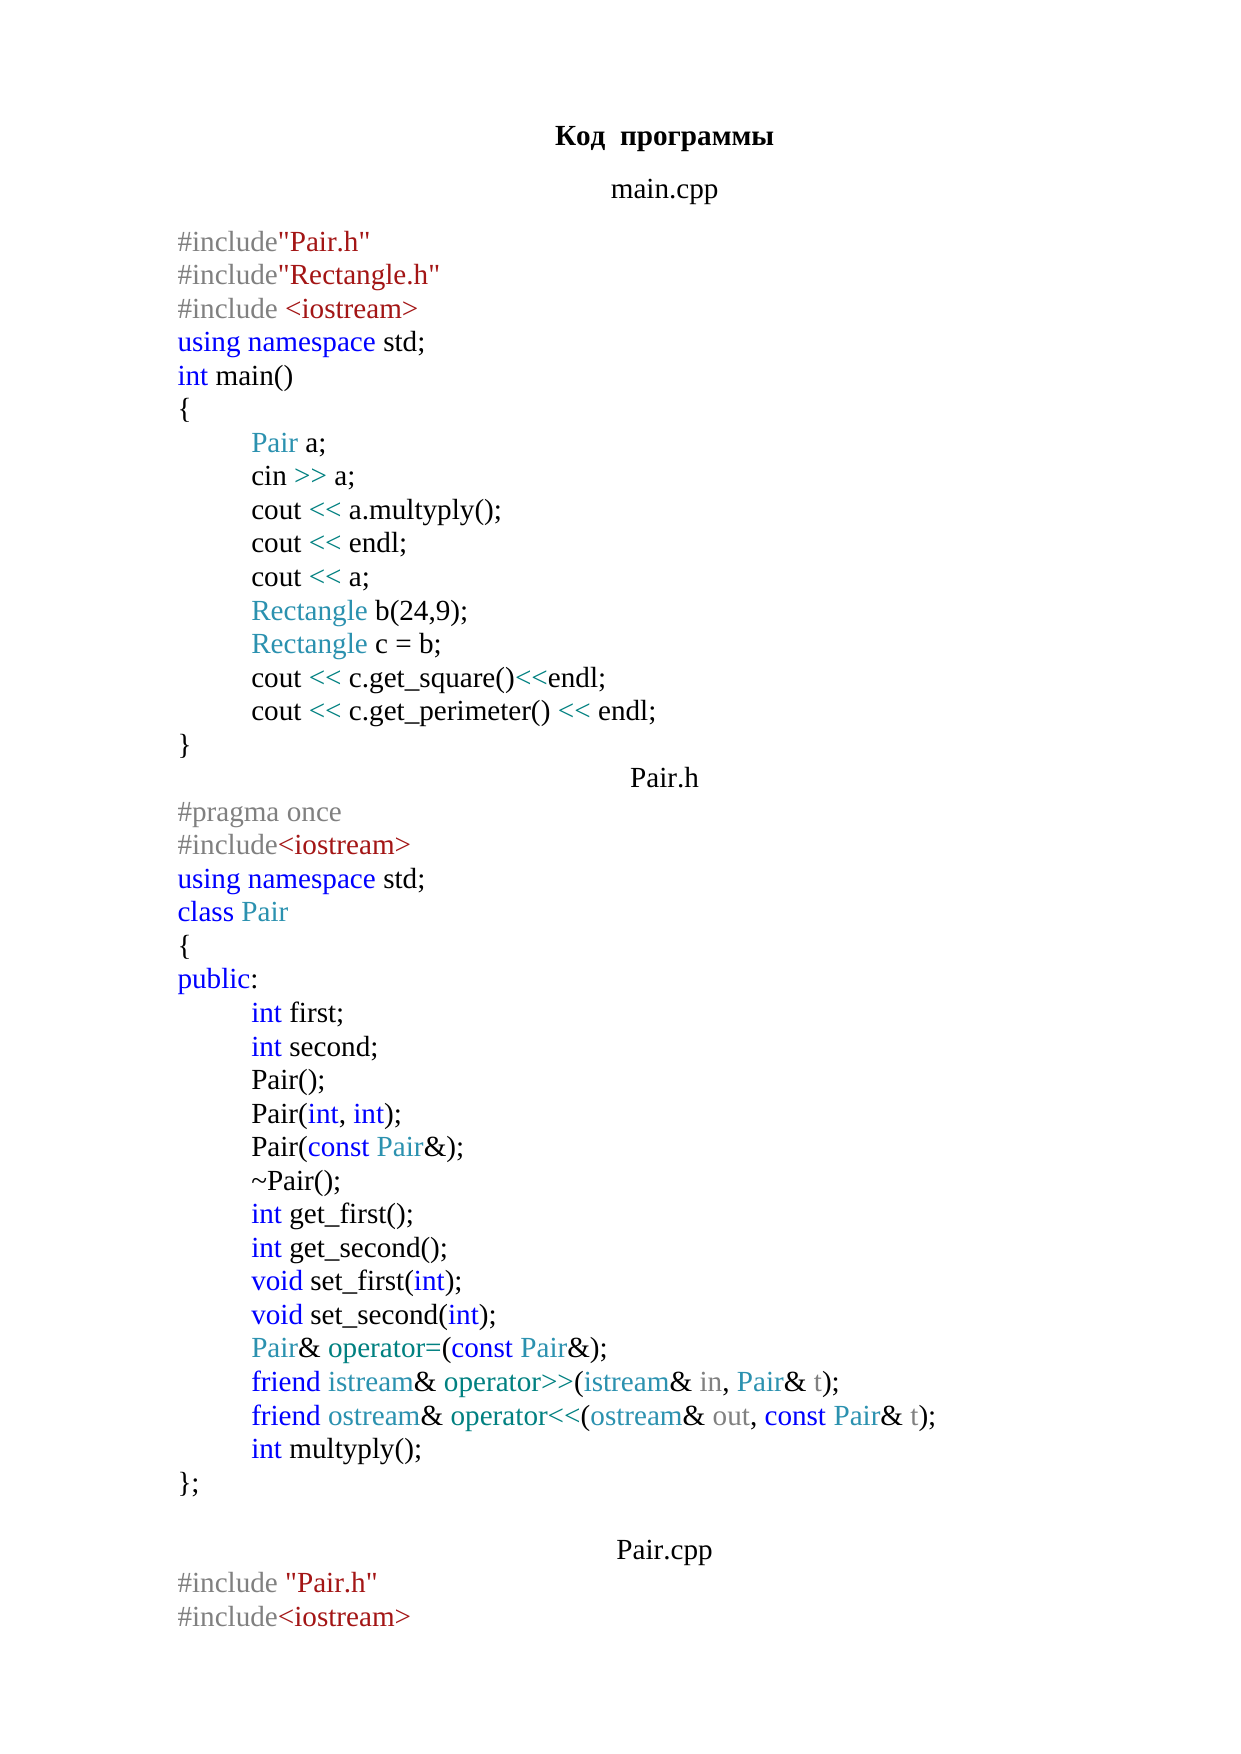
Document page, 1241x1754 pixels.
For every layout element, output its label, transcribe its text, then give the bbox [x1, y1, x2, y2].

text Pair& operator=(const Pair&); [177, 1331, 1152, 1364]
text int first; [177, 995, 1152, 1029]
text cout << c.get_perimeter() << endl; [177, 693, 1152, 727]
text #pragma once [177, 794, 1152, 827]
text int get_first(); [177, 1196, 1152, 1230]
text void set_second(int); [177, 1297, 1152, 1331]
text cout << a.multyply(); [177, 492, 1152, 526]
text friend ostream& operator<<(ostream& out, const Pair& t); [177, 1398, 1152, 1431]
text Pair(int, int); [177, 1096, 1152, 1129]
text #include "Pair.h" [177, 1565, 1152, 1599]
text cout << a; [177, 559, 1152, 593]
text #include<iostream> [177, 1599, 1152, 1632]
text }; [177, 1465, 1152, 1498]
text Rectangle c = b; [177, 626, 1152, 660]
text class Pair [177, 894, 1152, 928]
text cout << endl; [177, 526, 1152, 559]
text using namespace std; [177, 324, 1152, 358]
text Pair a; [177, 425, 1152, 458]
text #include"Rectangle.h" [177, 257, 1152, 291]
text cin >> a; [177, 458, 1152, 492]
text ~Pair(); [177, 1163, 1152, 1196]
text public: [177, 962, 1152, 995]
text Pair.cpp [177, 1532, 1152, 1565]
text int get_second(); [177, 1230, 1152, 1263]
text Pair(const Pair&); [177, 1129, 1152, 1163]
text int second; [177, 1029, 1152, 1062]
text main.cpp [177, 171, 1152, 204]
text { [177, 391, 1152, 425]
text Rectangle b(24,9); [177, 593, 1152, 626]
text Код программы [177, 118, 1152, 152]
text #include<iostream> [177, 827, 1152, 861]
text { [177, 928, 1152, 962]
text } [177, 727, 1152, 760]
text Pair.h [177, 760, 1152, 794]
text using namespace std; [177, 861, 1152, 894]
text friend istream& operator>>(istream& in, Pair& t); [177, 1364, 1152, 1398]
text int multyply(); [177, 1431, 1152, 1465]
text #include <iostream> [177, 291, 1152, 324]
text int main() [177, 358, 1152, 391]
text #include"Pair.h" [177, 224, 1152, 257]
text cout << c.get_square()<<endl; [177, 660, 1152, 693]
text void set_first(int); [177, 1263, 1152, 1297]
text Pair(); [177, 1062, 1152, 1096]
